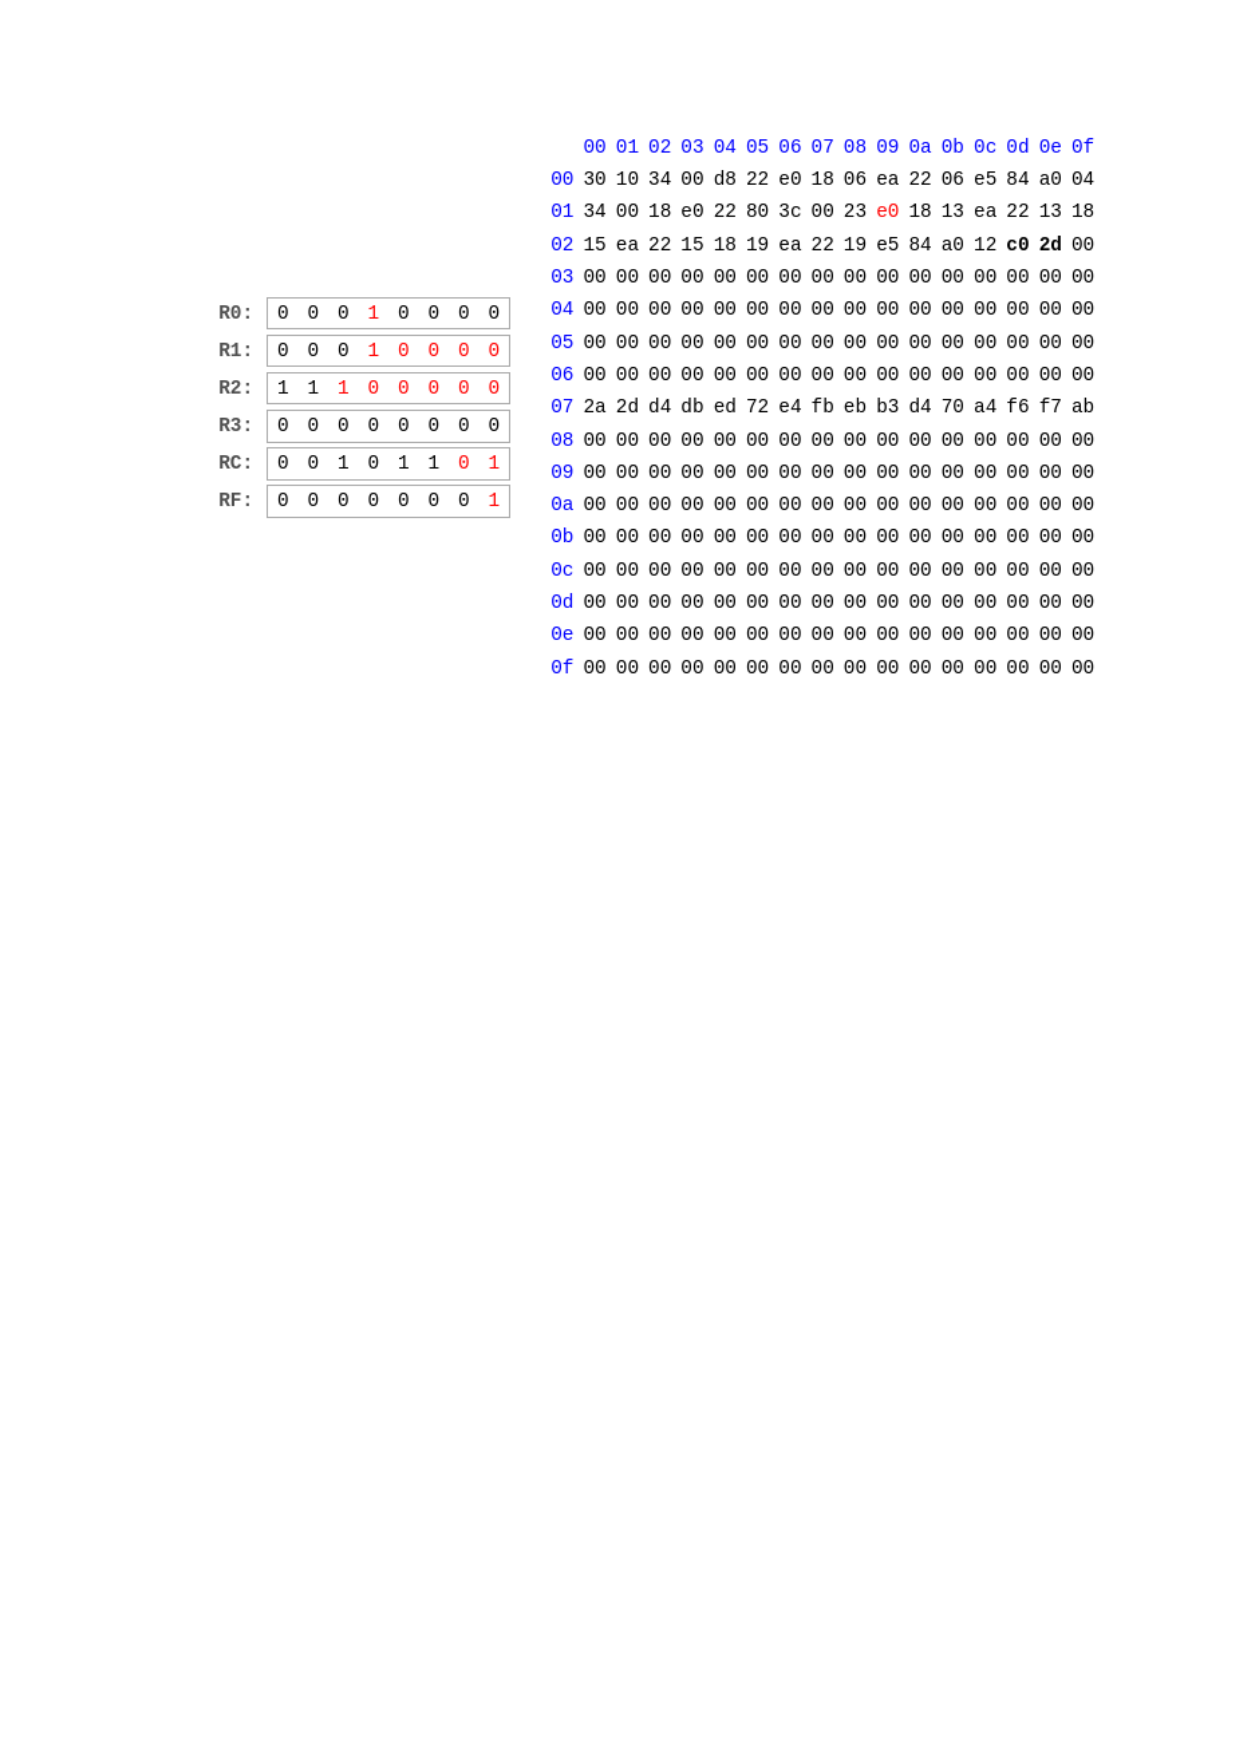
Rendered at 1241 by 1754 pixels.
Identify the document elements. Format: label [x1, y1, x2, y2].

picture [177, 118, 1152, 707]
